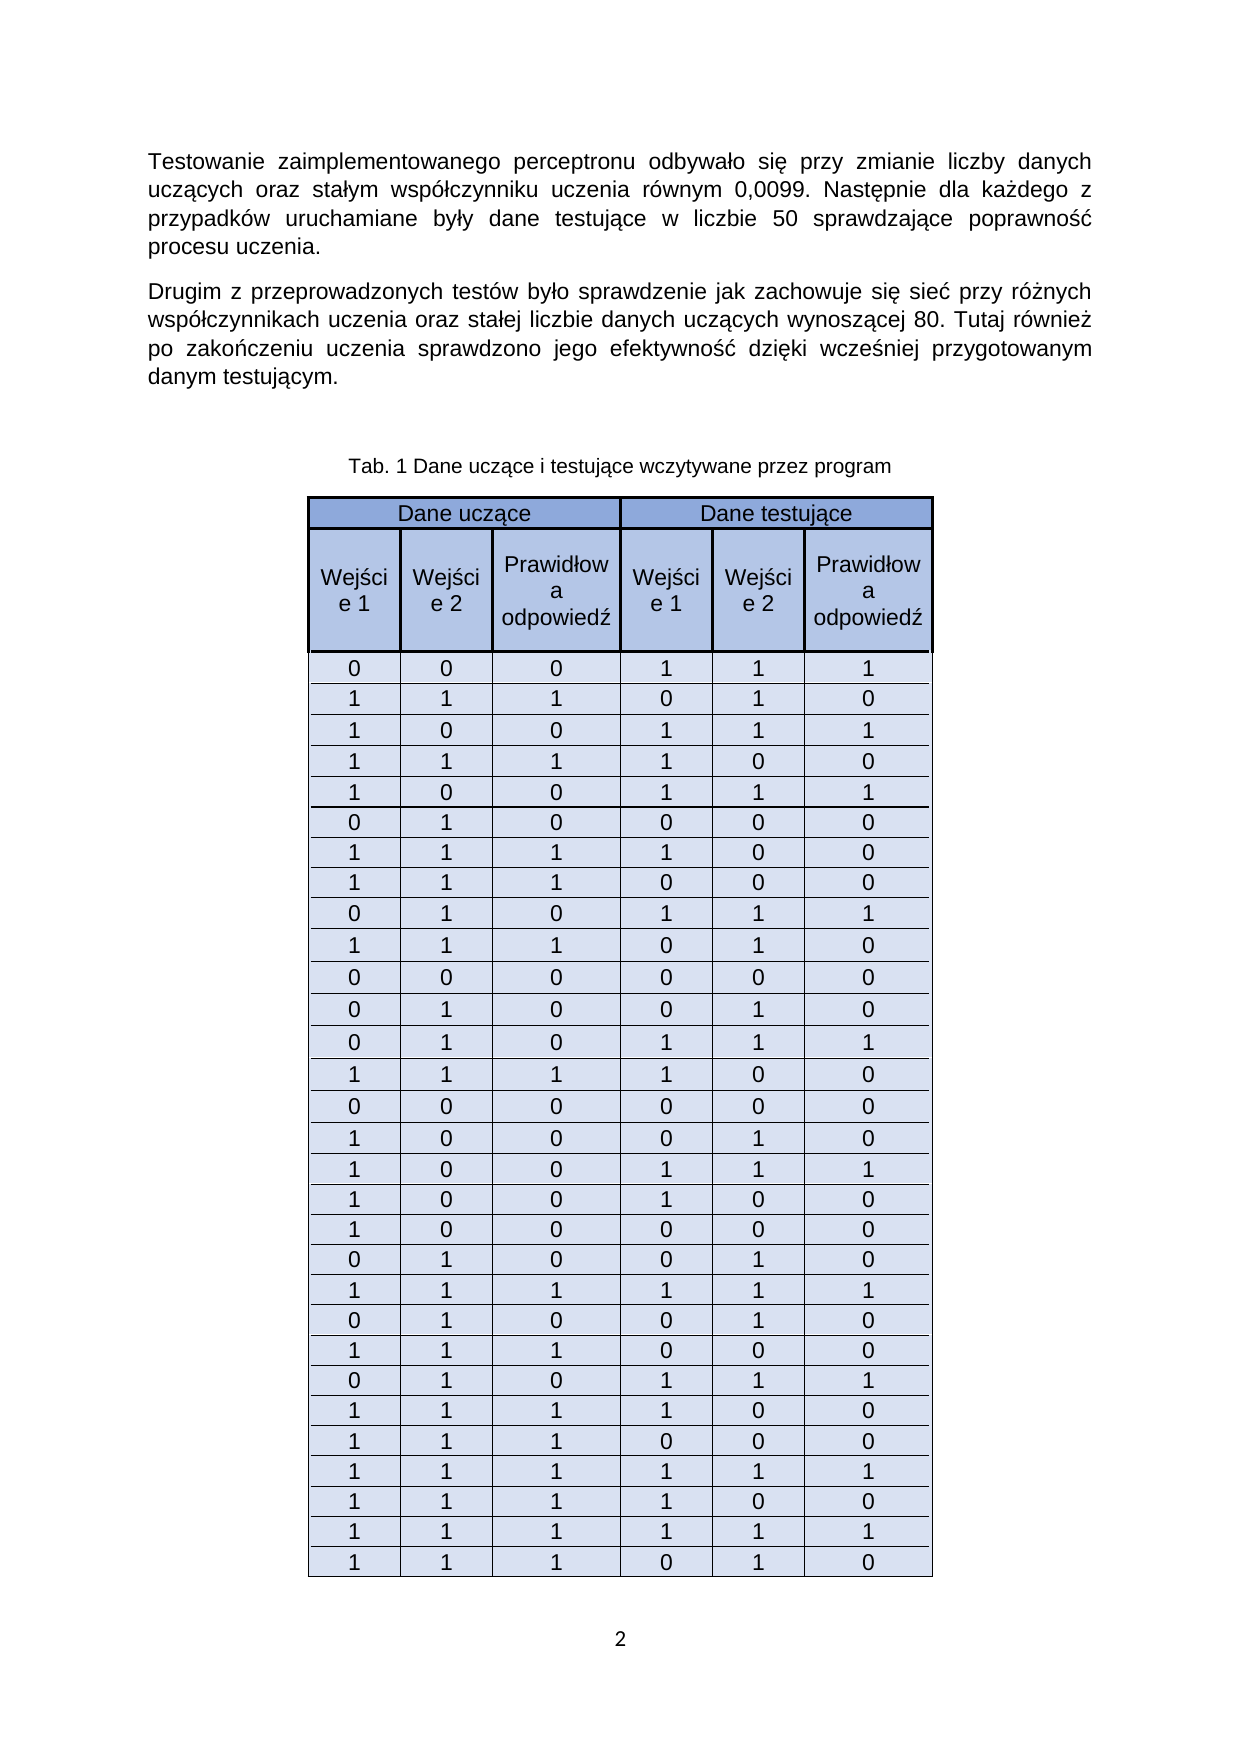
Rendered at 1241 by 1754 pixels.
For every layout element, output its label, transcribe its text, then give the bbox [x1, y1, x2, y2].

table_cell 0 [309, 1365, 400, 1395]
table_cell 0 [493, 962, 620, 993]
table_cell 1 [621, 898, 712, 928]
table_cell Prawidłowa odpowiedź [806, 530, 931, 650]
table_cell 0 [401, 1154, 492, 1183]
table_cell 1 [401, 1245, 492, 1274]
table_cell 0 [309, 961, 400, 993]
table_cell 1 [309, 928, 400, 961]
table_cell 0 [309, 1025, 400, 1057]
table_cell 1 [713, 684, 804, 714]
table_cell Wejście 1 [622, 530, 711, 650]
table_cell 1 [805, 1153, 932, 1183]
table_cell 1 [621, 1487, 712, 1516]
table_cell 1 [621, 777, 712, 806]
table_cell 1 [805, 1274, 932, 1304]
table_cell 0 [713, 1091, 804, 1122]
table_cell 1 [401, 1547, 492, 1576]
table_cell 1 [401, 929, 492, 961]
table_cell 1 [309, 1425, 400, 1455]
table_cell 0 [493, 715, 620, 745]
table_cell 0 [493, 1215, 620, 1244]
table_cell 1 [309, 776, 400, 806]
table_cell 1 [805, 776, 932, 806]
table_cell 1 [401, 746, 492, 776]
table_cell 0 [493, 1123, 620, 1153]
table_cell 1 [713, 715, 804, 745]
table_cell 0 [309, 1304, 400, 1334]
table_cell 1 [401, 898, 492, 928]
table_cell 0 [805, 1058, 932, 1090]
table_cell 1 [805, 650, 932, 682]
table_cell 0 [621, 929, 712, 961]
table_cell 1 [309, 1455, 400, 1486]
table_cell 1 [309, 1486, 400, 1516]
table_cell 1 [713, 777, 804, 806]
table_cell 0 [713, 1215, 804, 1244]
table_cell 0 [713, 1396, 804, 1425]
table_cell 1 [621, 1154, 712, 1183]
table_cell 1 [713, 653, 804, 682]
table_cell 0 [805, 1090, 932, 1122]
table_cell 1 [621, 653, 712, 682]
table_cell 0 [621, 1305, 712, 1334]
text Drugim z przeprowadzonych testów było sprawdzenie jak zachowuje się sieć przy różnych współczynnikach uczenia oraz stałej liczbie danych uczących wynoszącej 80. Tutaj również po zakończeniu uczenia sprawdzono jego efektywność dzięki wcześniej przygotowanym danym testującym. [148, 278, 1093, 390]
table_cell 1 [621, 1456, 712, 1486]
table_cell 0 [621, 868, 712, 897]
table_cell 1 [713, 1275, 804, 1304]
table_cell 1 [401, 838, 492, 867]
table_header Dane testujące [622, 499, 931, 527]
table_cell 0 [805, 1335, 932, 1365]
table_cell 1 [621, 1026, 712, 1057]
table_cell 0 [493, 994, 620, 1025]
table_cell 1 [493, 1336, 620, 1365]
table_cell 0 [309, 1244, 400, 1274]
table_cell 0 [309, 993, 400, 1025]
table_cell Wejście 2 [402, 530, 491, 650]
table_cell 1 [805, 897, 932, 928]
table_cell 0 [805, 928, 932, 961]
table_cell 1 [713, 1123, 804, 1153]
table_cell 1 [401, 1517, 492, 1546]
table_cell 1 [493, 1456, 620, 1486]
table_cell 1 [805, 1455, 932, 1486]
table_cell 0 [805, 1395, 932, 1425]
table_cell 0 [493, 1154, 620, 1183]
table_cell 0 [493, 1185, 620, 1214]
table_cell 1 [401, 868, 492, 897]
table_cell 0 [805, 745, 932, 776]
table_cell 0 [713, 746, 804, 776]
table_cell 1 [493, 838, 620, 867]
table_cell 1 [805, 714, 932, 745]
table_cell 1 [309, 1058, 400, 1090]
table_header Dane uczące [310, 499, 619, 527]
table_cell 0 [621, 962, 712, 993]
table_cell 0 [713, 808, 804, 837]
table_cell 1 [713, 898, 804, 928]
table_cell 0 [805, 1546, 932, 1576]
table_cell 0 [621, 684, 712, 714]
table_cell 0 [805, 1214, 932, 1244]
table_cell 1 [401, 1336, 492, 1365]
table_cell 1 [309, 1335, 400, 1365]
table_cell 0 [493, 1305, 620, 1334]
table_cell 0 [621, 1215, 712, 1244]
table_cell 0 [621, 1245, 712, 1274]
table_cell 0 [493, 1091, 620, 1122]
table_cell 1 [713, 1305, 804, 1334]
table_cell 1 [493, 746, 620, 776]
text Testowanie zaimplementowanego perceptronu odbywało się przy zmianie liczby danych uczących oraz stałym współczynniku uczenia równym 0,0099. Następnie dla każdego z przypadków uruchamiane były dane testujące w liczbie 50 sprawdzające poprawność procesu uczenia. [148, 148, 1093, 259]
table_cell 1 [493, 1396, 620, 1425]
table_cell 0 [713, 1426, 804, 1455]
table_cell 0 [493, 653, 620, 682]
table_cell 0 [493, 808, 620, 837]
table_cell 1 [309, 1546, 400, 1576]
table_cell 0 [805, 1304, 932, 1334]
table_cell 1 [309, 1153, 400, 1183]
table_cell 1 [713, 929, 804, 961]
table_cell 0 [621, 808, 712, 837]
table_cell 1 [309, 1122, 400, 1153]
table_cell 1 [401, 1487, 492, 1516]
table_cell 0 [805, 993, 932, 1025]
table_cell 1 [805, 1365, 932, 1395]
table_cell 1 [493, 1275, 620, 1304]
table_cell 1 [401, 1275, 492, 1304]
table_cell 0 [805, 1486, 932, 1516]
table_cell 1 [621, 838, 712, 867]
table_cell 0 [401, 1215, 492, 1244]
table_cell 0 [621, 1336, 712, 1365]
table_cell 0 [621, 994, 712, 1025]
table_cell Wejście 2 [714, 530, 803, 650]
table_cell 1 [309, 1184, 400, 1214]
table_cell 0 [401, 653, 492, 682]
table_cell 1 [621, 1275, 712, 1304]
table_cell 0 [401, 715, 492, 745]
table_cell 1 [713, 1026, 804, 1057]
table_cell 0 [713, 1059, 804, 1090]
table_cell 0 [309, 897, 400, 928]
table_cell 0 [805, 867, 932, 897]
table_cell 0 [713, 1185, 804, 1214]
table_cell 1 [309, 683, 400, 714]
table_cell 1 [401, 1396, 492, 1425]
table_cell 1 [621, 715, 712, 745]
table_cell 1 [713, 1366, 804, 1395]
table_cell 1 [493, 1059, 620, 1090]
table_cell 0 [621, 1547, 712, 1576]
table_cell 1 [621, 1059, 712, 1090]
table_cell 0 [401, 1185, 492, 1214]
table_cell 0 [401, 777, 492, 806]
table_cell 0 [713, 1487, 804, 1516]
table_cell 0 [713, 1336, 804, 1365]
table_cell 1 [309, 714, 400, 745]
table_cell 1 [493, 1547, 620, 1576]
table_cell 1 [309, 1516, 400, 1546]
table_cell 1 [401, 1366, 492, 1395]
table_cell 0 [805, 1244, 932, 1274]
table_cell 0 [713, 868, 804, 897]
table_cell 0 [309, 1090, 400, 1122]
table_cell Prawidłowa odpowiedź [494, 530, 619, 650]
table_cell 0 [493, 1245, 620, 1274]
table_cell 1 [621, 1185, 712, 1214]
table_cell 0 [805, 837, 932, 867]
table_cell 1 [401, 808, 492, 837]
table_cell Wejście 1 [310, 530, 399, 650]
table_cell 1 [401, 684, 492, 714]
table_cell 1 [493, 684, 620, 714]
table_cell 0 [493, 777, 620, 806]
table_cell 1 [713, 1517, 804, 1546]
table_cell 1 [805, 1516, 932, 1546]
table_cell 1 [309, 1395, 400, 1425]
table_cell 0 [805, 1184, 932, 1214]
table_cell 1 [713, 1456, 804, 1486]
table_cell 0 [401, 1123, 492, 1153]
table_cell 0 [805, 683, 932, 714]
table_cell 1 [621, 1366, 712, 1395]
table_cell 1 [713, 1154, 804, 1183]
table_cell 1 [713, 1547, 804, 1576]
table_cell 0 [805, 961, 932, 993]
table_cell 1 [309, 837, 400, 867]
table_cell 0 [401, 962, 492, 993]
table_cell 1 [493, 1517, 620, 1546]
table_cell 0 [713, 838, 804, 867]
table_cell 1 [493, 868, 620, 897]
table_cell 0 [621, 1123, 712, 1153]
table_cell 0 [713, 962, 804, 993]
table_cell 0 [309, 651, 400, 682]
table_cell 0 [805, 1122, 932, 1153]
table_cell 0 [621, 1091, 712, 1122]
table_cell 1 [309, 1214, 400, 1244]
table_cell 1 [713, 994, 804, 1025]
table_cell 1 [309, 867, 400, 897]
table_cell 0 [401, 1091, 492, 1122]
table_cell 1 [401, 1456, 492, 1486]
table_cell 1 [621, 1396, 712, 1425]
text Tab. 1 Dane uczące i testujące wczytywane przez program [148, 453, 1093, 477]
table_cell 0 [493, 1366, 620, 1395]
table_cell 0 [493, 1026, 620, 1057]
table_cell 1 [493, 1426, 620, 1455]
table_cell 1 [401, 994, 492, 1025]
table_cell 1 [805, 1025, 932, 1057]
table_cell 0 [309, 806, 400, 837]
table_cell 1 [713, 1245, 804, 1274]
table_cell 0 [493, 898, 620, 928]
table_cell 1 [401, 1305, 492, 1334]
table_cell 1 [309, 1274, 400, 1304]
table_cell 0 [621, 1426, 712, 1455]
table_cell 0 [805, 806, 932, 837]
table_cell 1 [401, 1026, 492, 1057]
table_cell 1 [621, 1517, 712, 1546]
table_cell 1 [493, 929, 620, 961]
table_cell 1 [621, 746, 712, 776]
table_cell 0 [805, 1425, 932, 1455]
table_cell 1 [493, 1487, 620, 1516]
table_cell 1 [401, 1426, 492, 1455]
table_cell 1 [401, 1059, 492, 1090]
table_cell 1 [309, 745, 400, 776]
